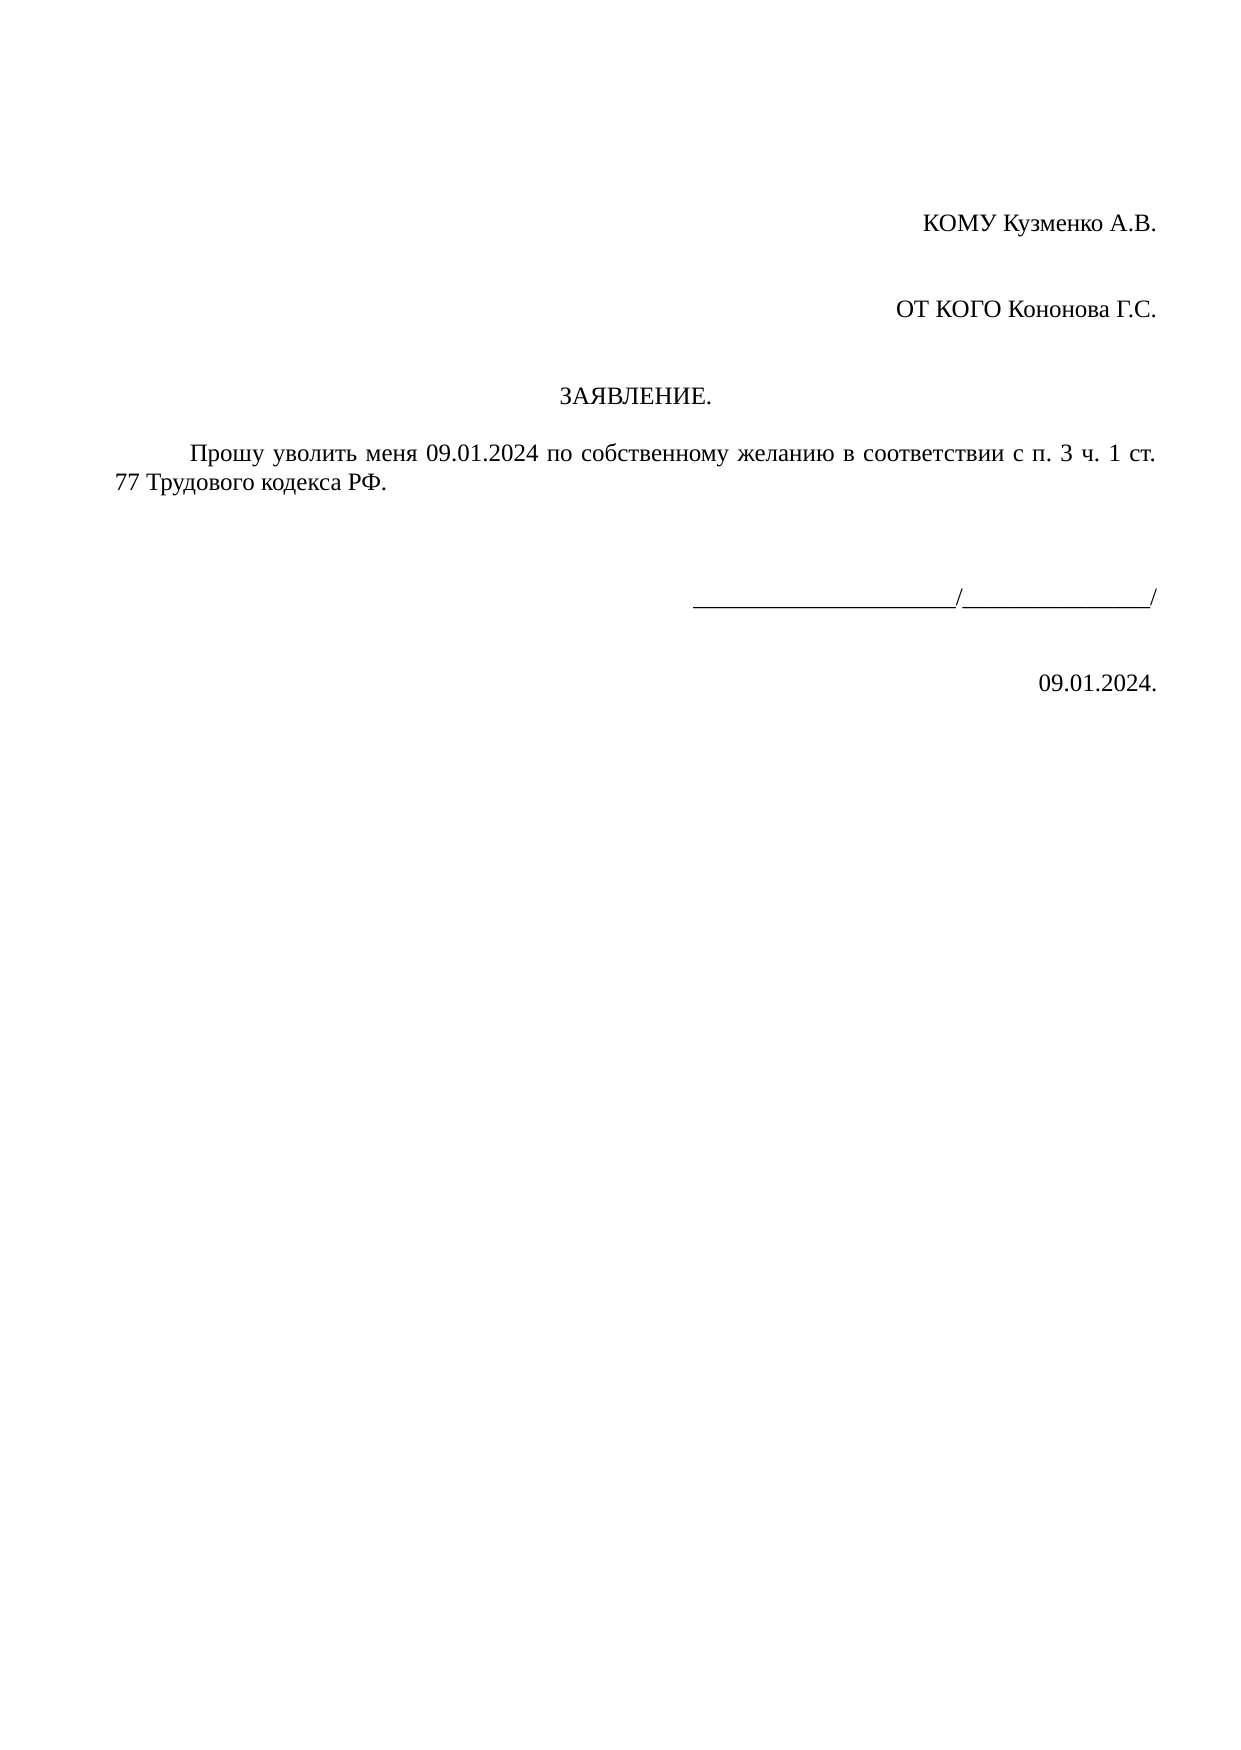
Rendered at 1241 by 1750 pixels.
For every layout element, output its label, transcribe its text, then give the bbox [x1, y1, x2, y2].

text _____________________/_______________/ [114, 582, 1157, 611]
text КОМУ Кузменко А.В. [114, 208, 1157, 237]
text Прошу уволить меня 09.01.2024 по собственному желанию в соответствии с п. 3 ч. 1 ст. 77 Трудового кодекса РФ. [114, 438, 1157, 496]
text ЗАЯВЛЕНИЕ. [114, 381, 1157, 409]
text ОТ КОГО Кононова Г.С. [114, 294, 1157, 323]
text 09.01.2024. [114, 668, 1157, 697]
